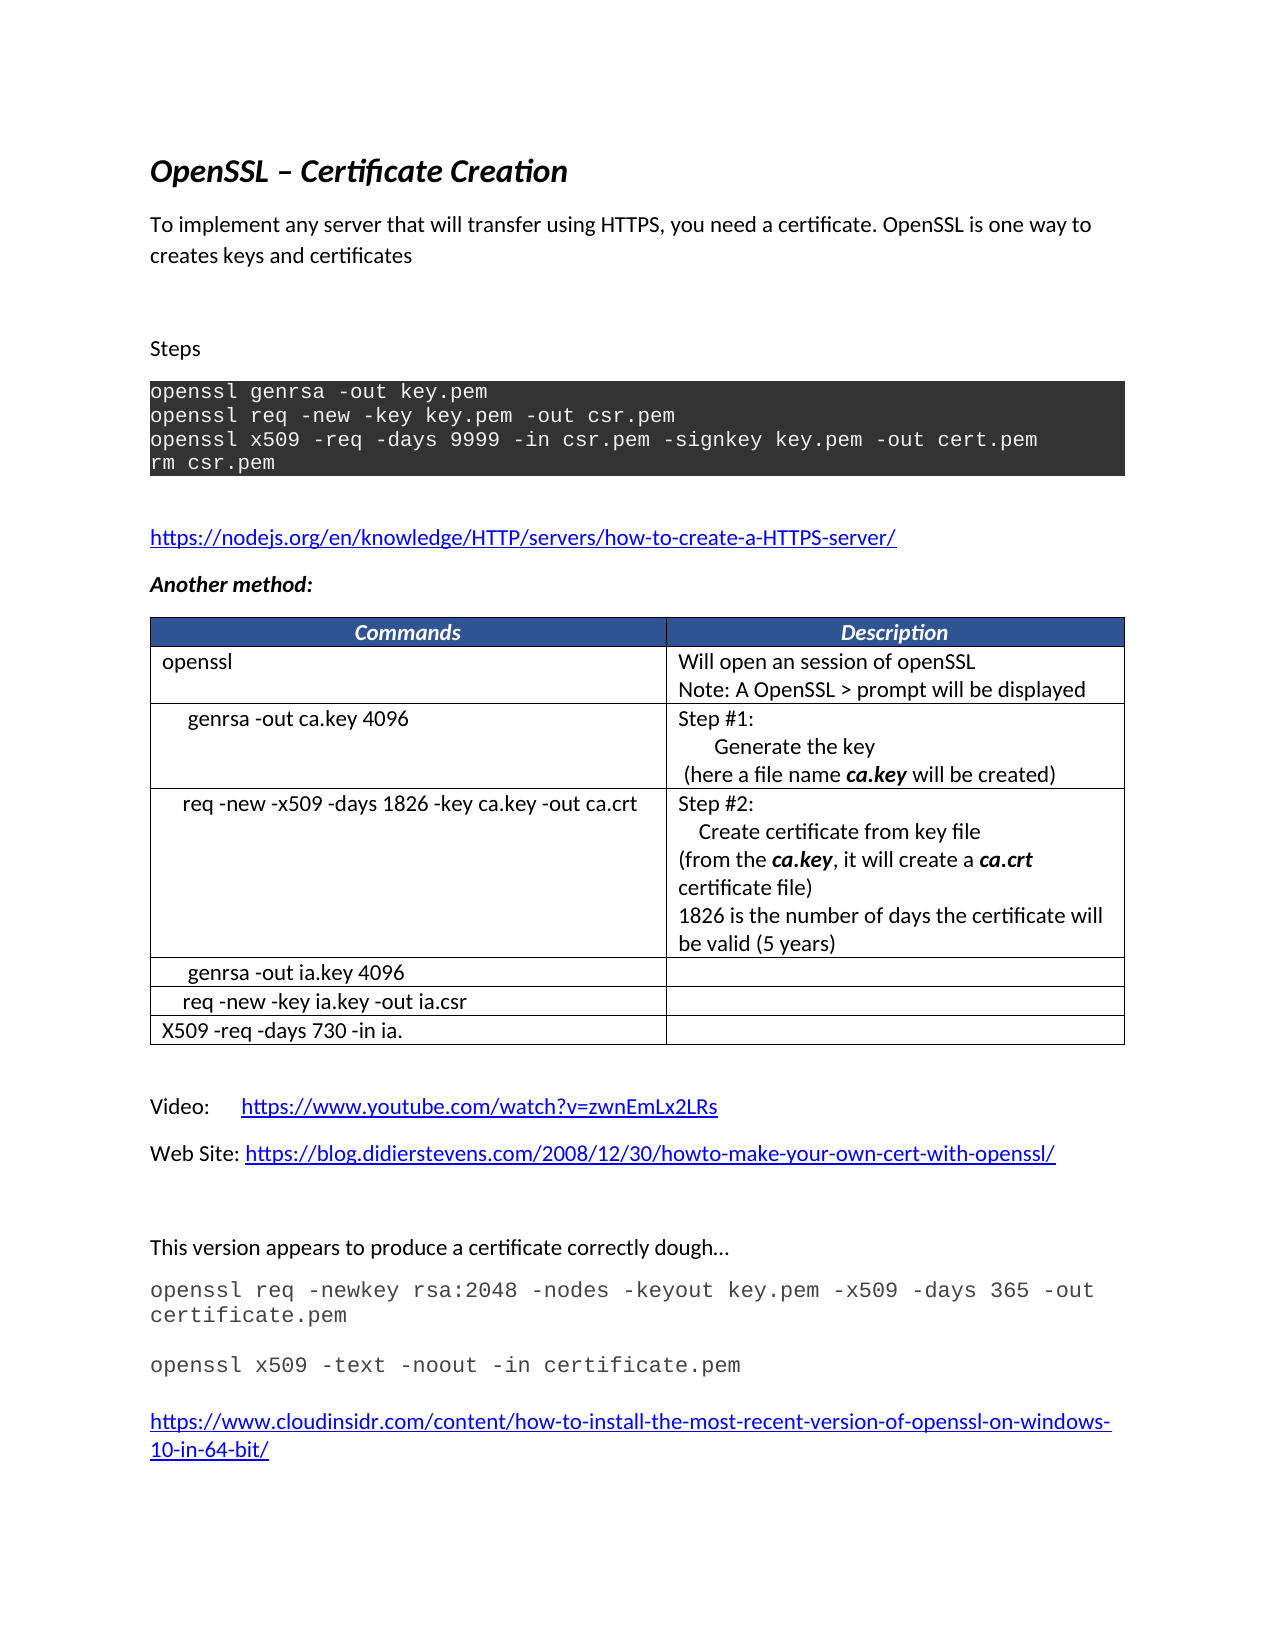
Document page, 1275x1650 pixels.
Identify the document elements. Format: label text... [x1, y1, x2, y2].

text Video: https://www.youtube.com/watch?v=zwnEmLx2LRs [150, 1092, 1125, 1120]
text Another method: [150, 570, 1125, 598]
text Web Site: https://blog.didierstevens.com/2008/12/30/howto-make-your-own-cert-with-openssl/ [150, 1139, 1125, 1167]
text OpenSSL – Certificate Creation [150, 150, 1125, 191]
table_cell [667, 958, 1124, 986]
table_cell [667, 987, 1124, 1015]
text This version appears to produce a certificate correctly dough… [150, 1233, 1125, 1261]
table_cell openssl [151, 647, 666, 703]
text openssl req -newkey rsa:2048 -nodes -keyout key.pem -x509 -days 365 -out certificate.pem [150, 1280, 1125, 1329]
table_cell genrsa -out ia.key 4096 [151, 958, 666, 986]
table_cell req -new -key ia.key -out ia.csr [151, 987, 666, 1015]
table_cell Step #1: Generate the key (here a file name ca.key will be created) [667, 704, 1124, 788]
table_cell genrsa -out ca.key 4096 [151, 704, 666, 788]
table_cell req -new -x509 -days 1826 -key ca.key -out ca.crt [151, 789, 666, 957]
table_cell [667, 1016, 1124, 1044]
table_header Description [667, 618, 1124, 646]
text https://www.cloudinsidr.com/content/how-to-install-the-most-recent-version-of-openssl-on-windows-10-in-64-bit/ [150, 1407, 1125, 1463]
table_cell Will open an session of openSSL Note: A OpenSSL > prompt will be displayed [667, 647, 1124, 703]
text https://nodejs.org/en/knowledge/HTTP/servers/how-to-create-a-HTTPS-server/ [150, 523, 1125, 551]
text openssl x509 -req -days 9999 -in csr.pem -signkey key.pem -out cert.pem [150, 429, 1125, 452]
table_header Commands [151, 618, 666, 646]
text openssl req -new -key key.pem -out csr.pem [150, 405, 1125, 429]
text rm csr.pem [150, 452, 1125, 476]
text openssl genrsa -out key.pem [150, 381, 1125, 405]
text To implement any server that will transfer using HTTPS, you need a certificate. OpenSSL is one way to creates keys and certificates [150, 211, 1125, 269]
table_cell X509 -req -days 730 -in ia. [151, 1016, 666, 1044]
text Steps [150, 334, 1125, 363]
text openssl x509 -text -noout -in certificate.pem [150, 1354, 1125, 1379]
table_cell Step #2: Create certificate from key file (from the ca.key, it will create a ca.crt certificate file) 1826 is the number of days the certificate will be valid (5 years) [667, 789, 1124, 957]
